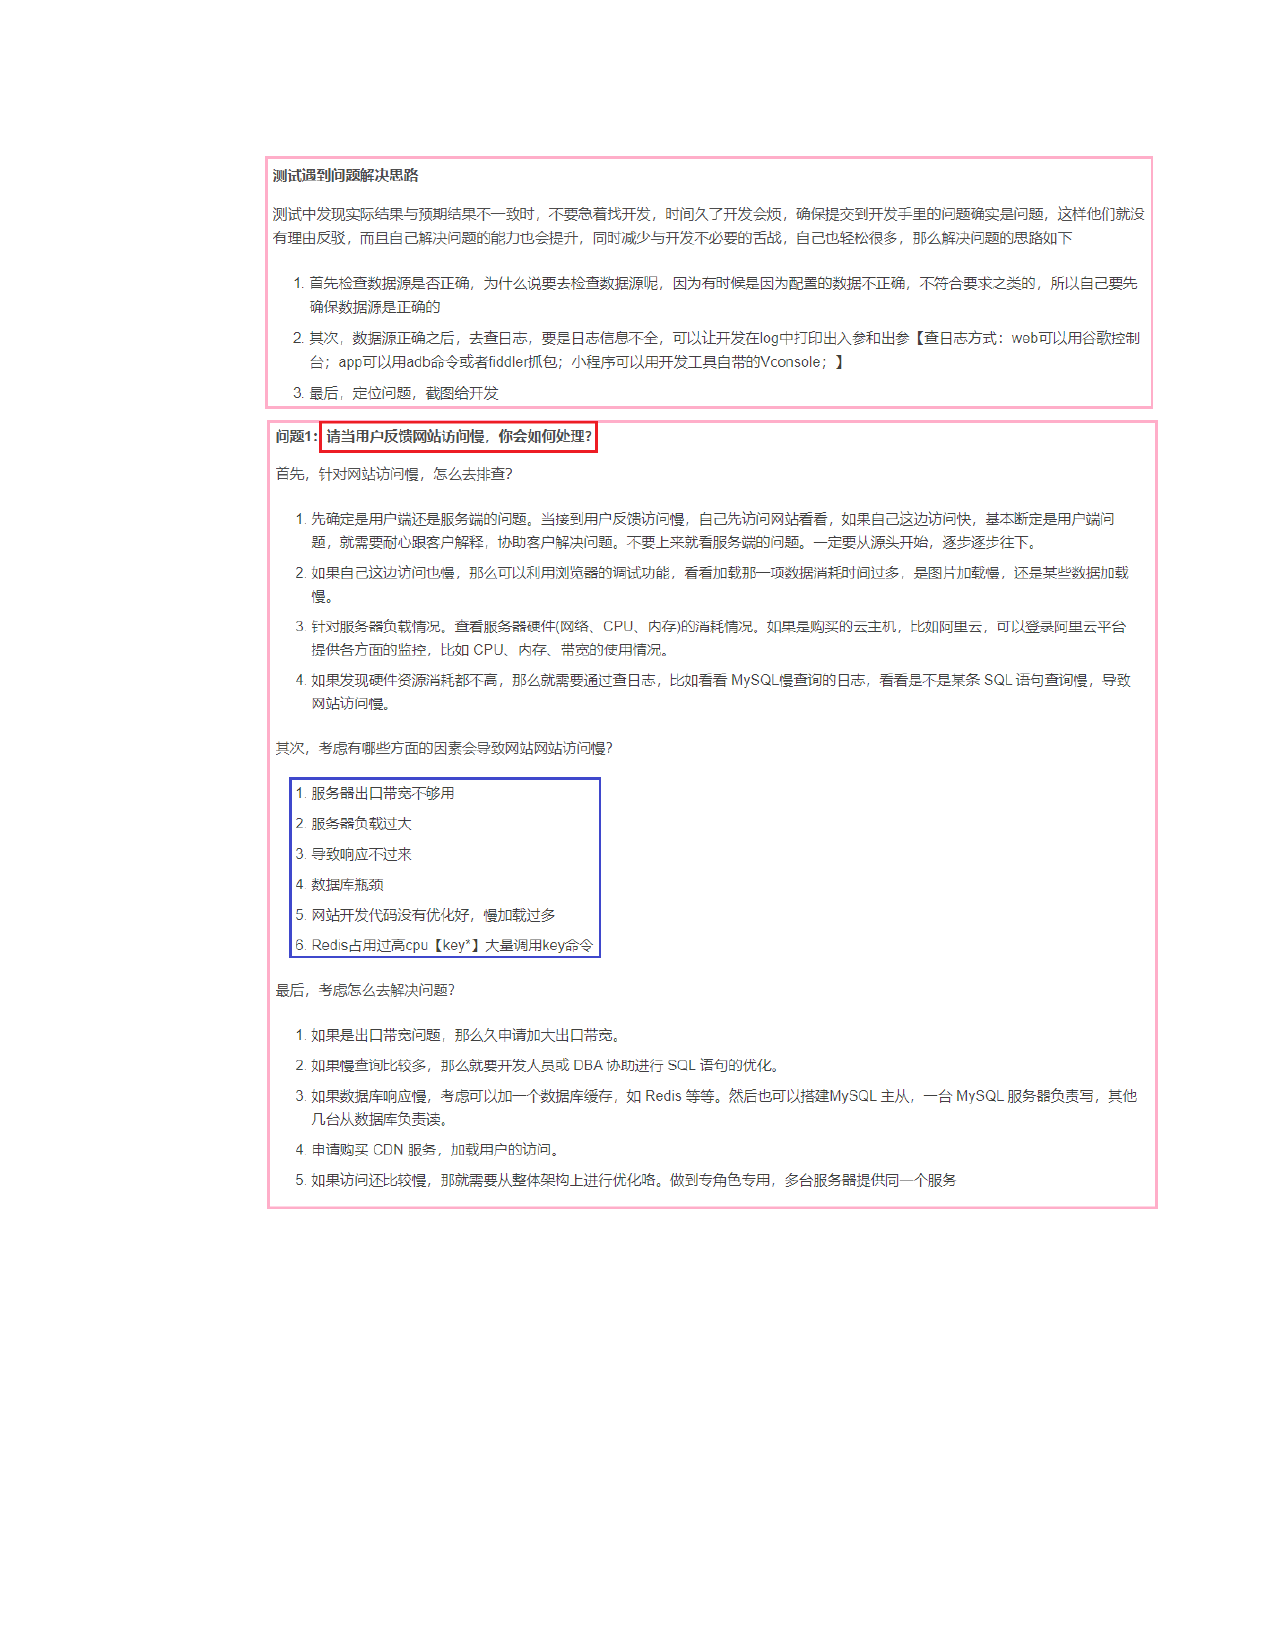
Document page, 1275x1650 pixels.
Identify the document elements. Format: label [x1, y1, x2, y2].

picture [262, 150, 1162, 414]
picture [262, 415, 1162, 1215]
